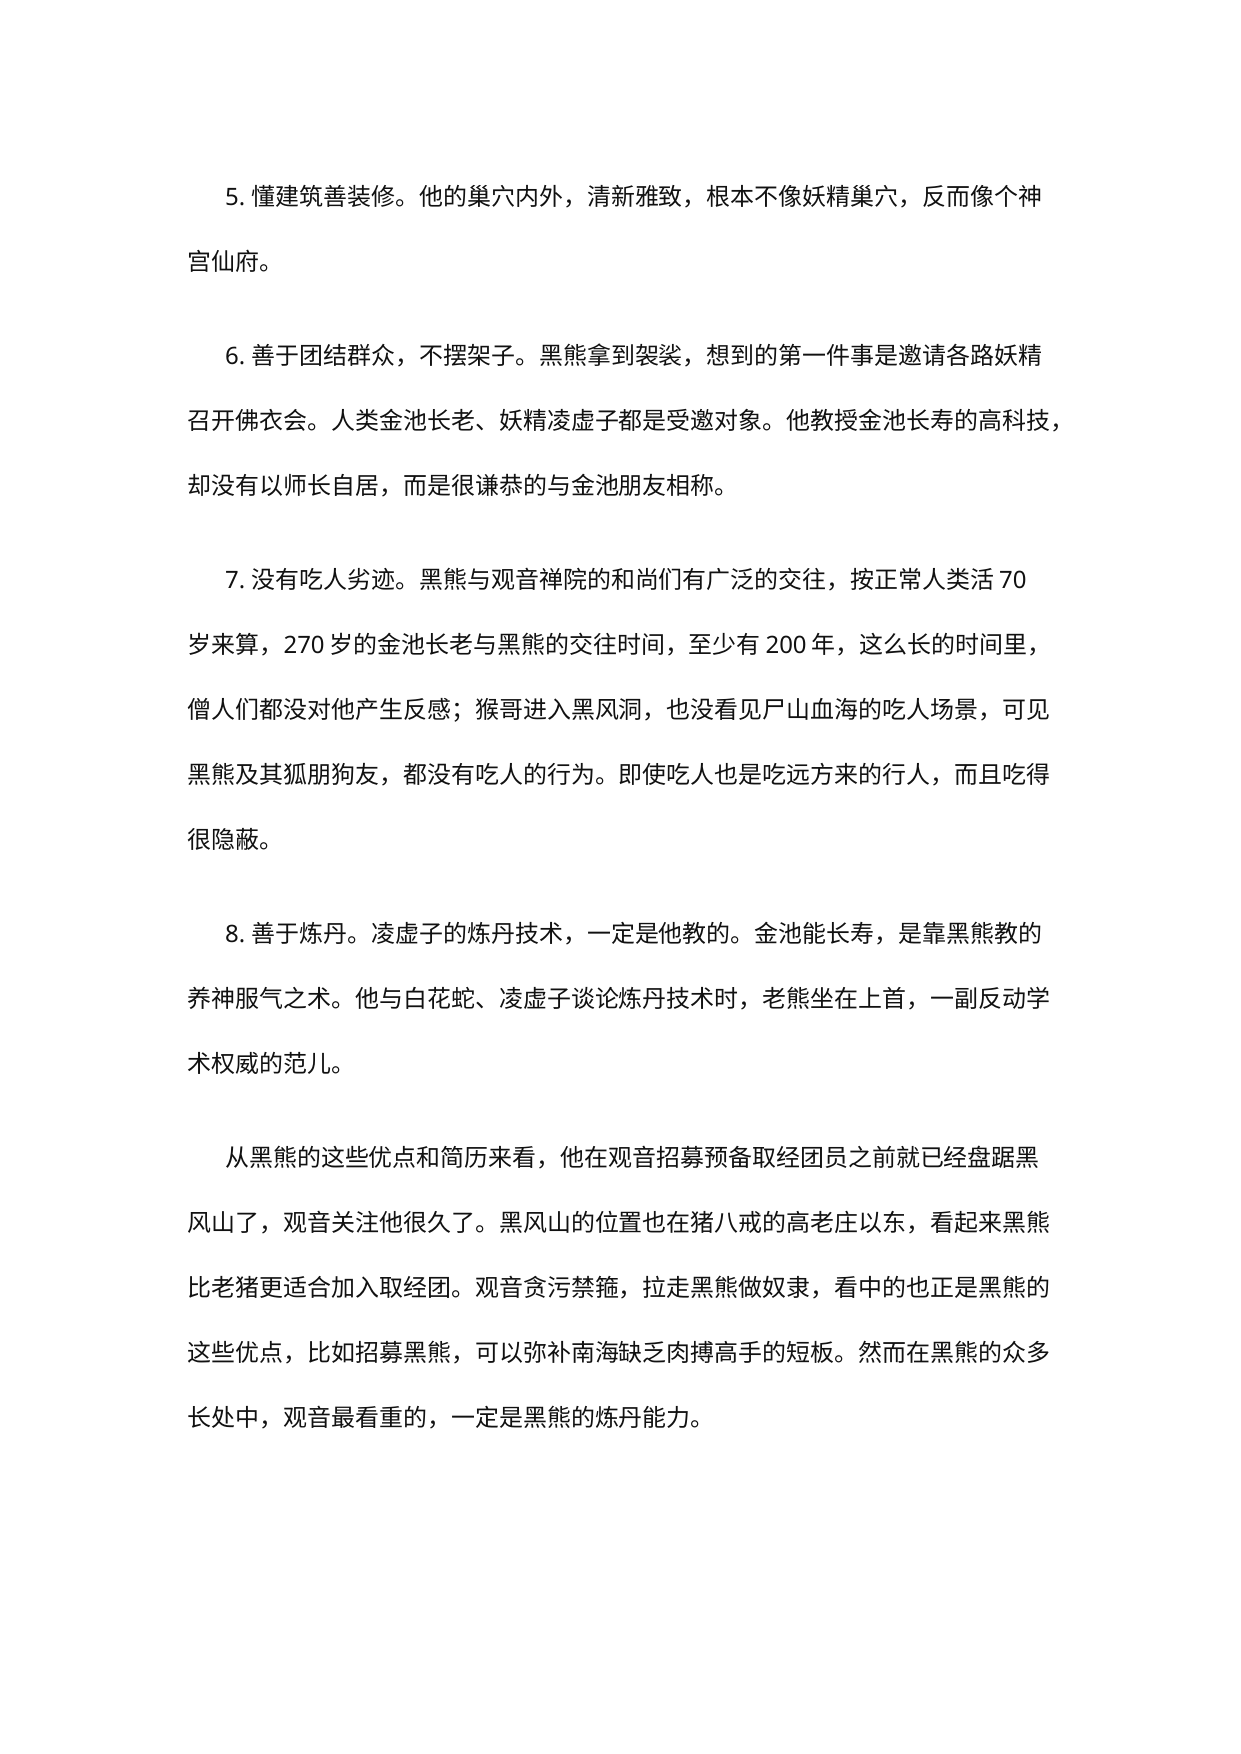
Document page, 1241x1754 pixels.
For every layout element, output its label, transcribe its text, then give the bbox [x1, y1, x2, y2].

text 5. 懂建筑善装修。他的巢穴内外，清新雅致，根本不像妖精巢穴，反而像个神宫仙府。 [187, 162, 1053, 292]
text 6. 善于团结群众，不摆架子。黑熊拿到袈裟，想到的第一件事是邀请各路妖精召开佛衣会。人类金池长老、妖精凌虚子都是受邀对象。他教授金池长寿的高科技，却没有以师长自居，而是很谦恭的与金池朋友相称。 [187, 321, 1053, 516]
text 从黑熊的这些优点和简历来看，他在观音招募预备取经团员之前就已经盘踞黑风山了，观音关注他很久了。黑风山的位置也在猪八戒的高老庄以东，看起来黑熊比老猪更适合加入取经团。观音贪污禁箍，拉走黑熊做奴隶，看中的也正是黑熊的这些优点，比如招募黑熊，可以弥补南海缺乏肉搏高手的短板。然而在黑熊的众多长处中，观音最看重的，一定是黑熊的炼丹能力。 [187, 1124, 1053, 1449]
text 7. 没有吃人劣迹。黑熊与观音禅院的和尚们有广泛的交往，按正常人类活70岁来算，270岁的金池长老与黑熊的交往时间，至少有200年，这么长的时间里，僧人们都没对他产生反感；猴哥进入黑风洞，也没看见尸山血海的吃人场景，可见黑熊及其狐朋狗友，都没有吃人的行为。即使吃人也是吃远方来的行人，而且吃得很隐蔽。 [187, 545, 1053, 870]
text 8. 善于炼丹。凌虚子的炼丹技术，一定是他教的。金池能长寿，是靠黑熊教的养神服气之术。他与白花蛇、凌虚子谈论炼丹技术时，老熊坐在上首，一副反动学术权威的范儿。 [187, 899, 1053, 1094]
